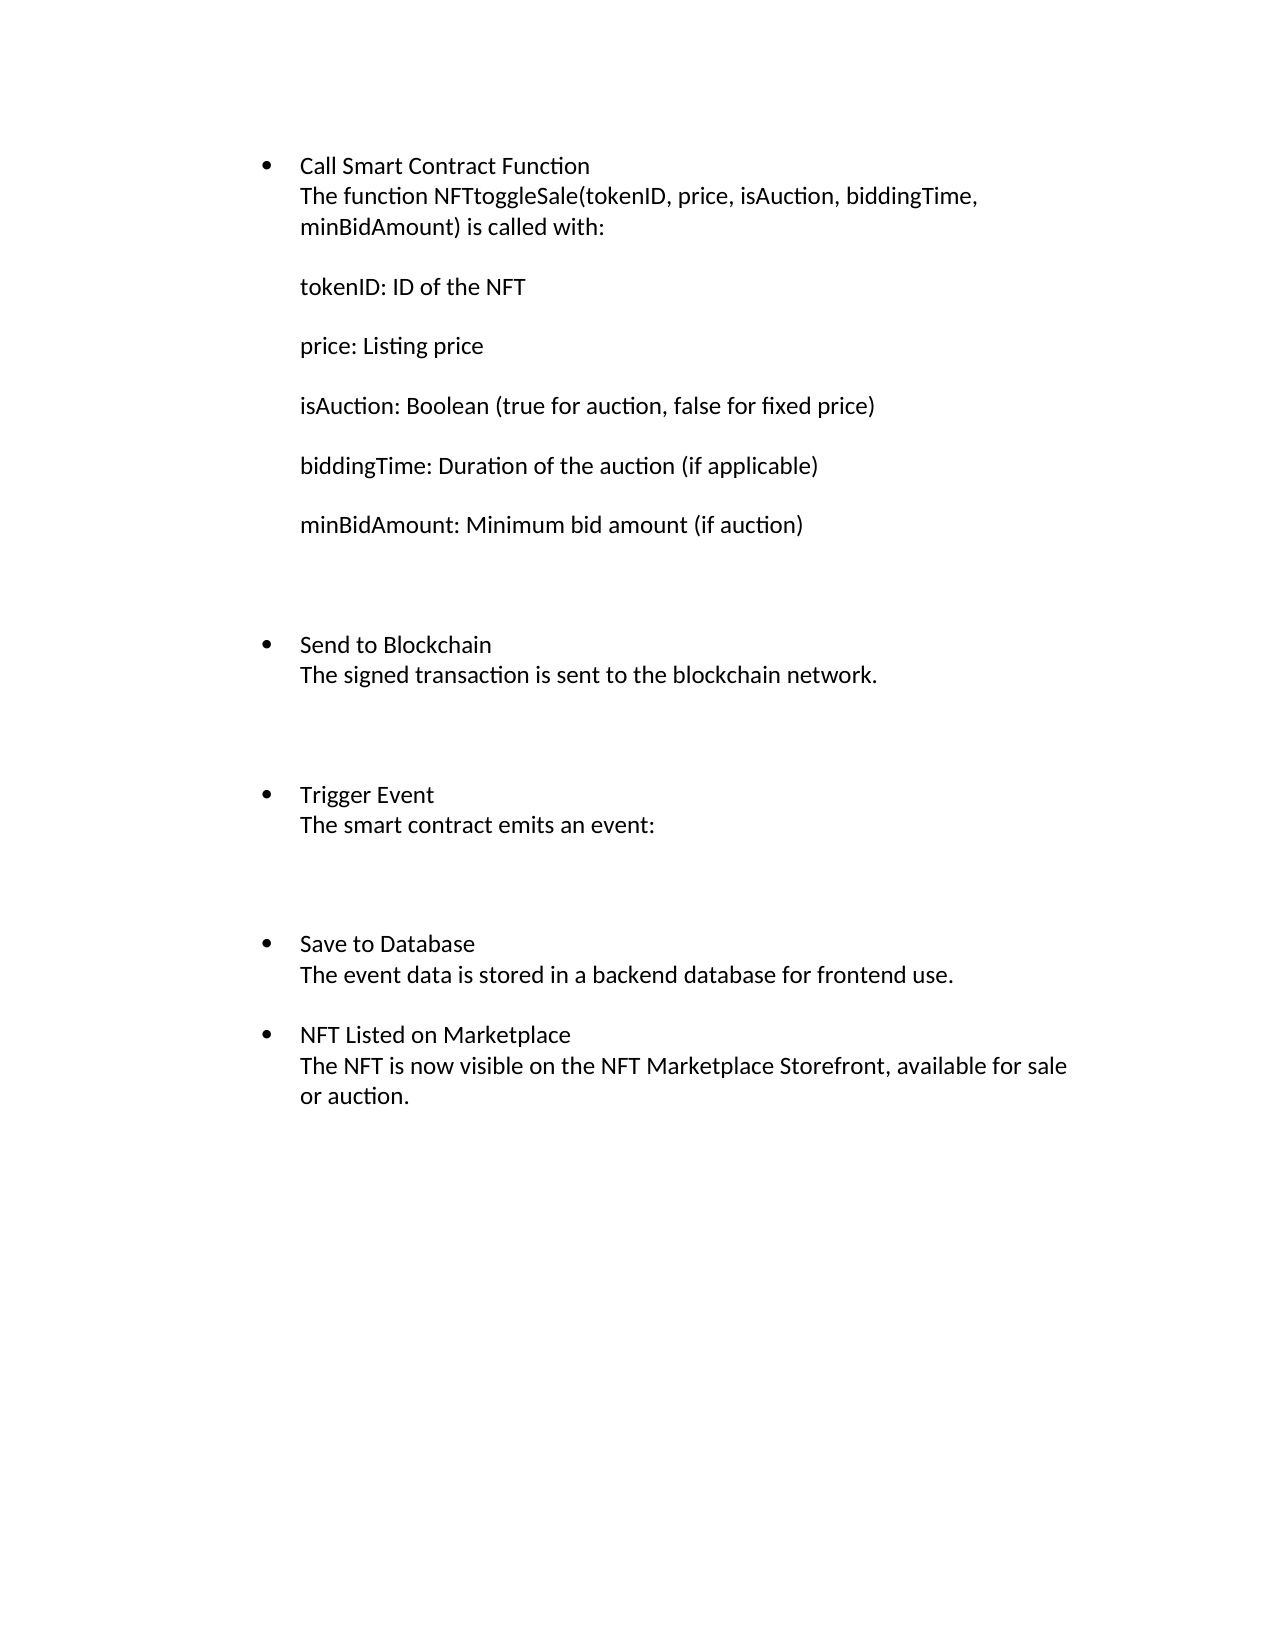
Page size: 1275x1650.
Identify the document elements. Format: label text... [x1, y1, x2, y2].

text isAuction: Boolean (true for auction, false for fixed price) [300, 390, 1087, 421]
list Send to Blockchain The signed transaction is sent to the blockchain network. [262, 629, 1087, 690]
text biddingTime: Duration of the auction (if applicable) [300, 450, 1087, 480]
list Trigger Event The smart contract emits an event: [262, 779, 1087, 840]
list Call Smart Contract Function The function NFTtoggleSale(tokenID, price, isAuction, biddingTime, minBidAmount) is called with: [262, 150, 1087, 242]
text price: Listing price [300, 330, 1087, 361]
list NFT Listed on Marketplace The NFT is now visible on the NFT Marketplace Storefront, available for sale or auction. [262, 1019, 1087, 1111]
list Save to Database The event data is stored in a backend database for frontend use. [262, 929, 1087, 1019]
text minBidAmount: Minimum bid amount (if auction) [300, 509, 1087, 540]
text tokenID: ID of the NFT [300, 271, 1087, 301]
